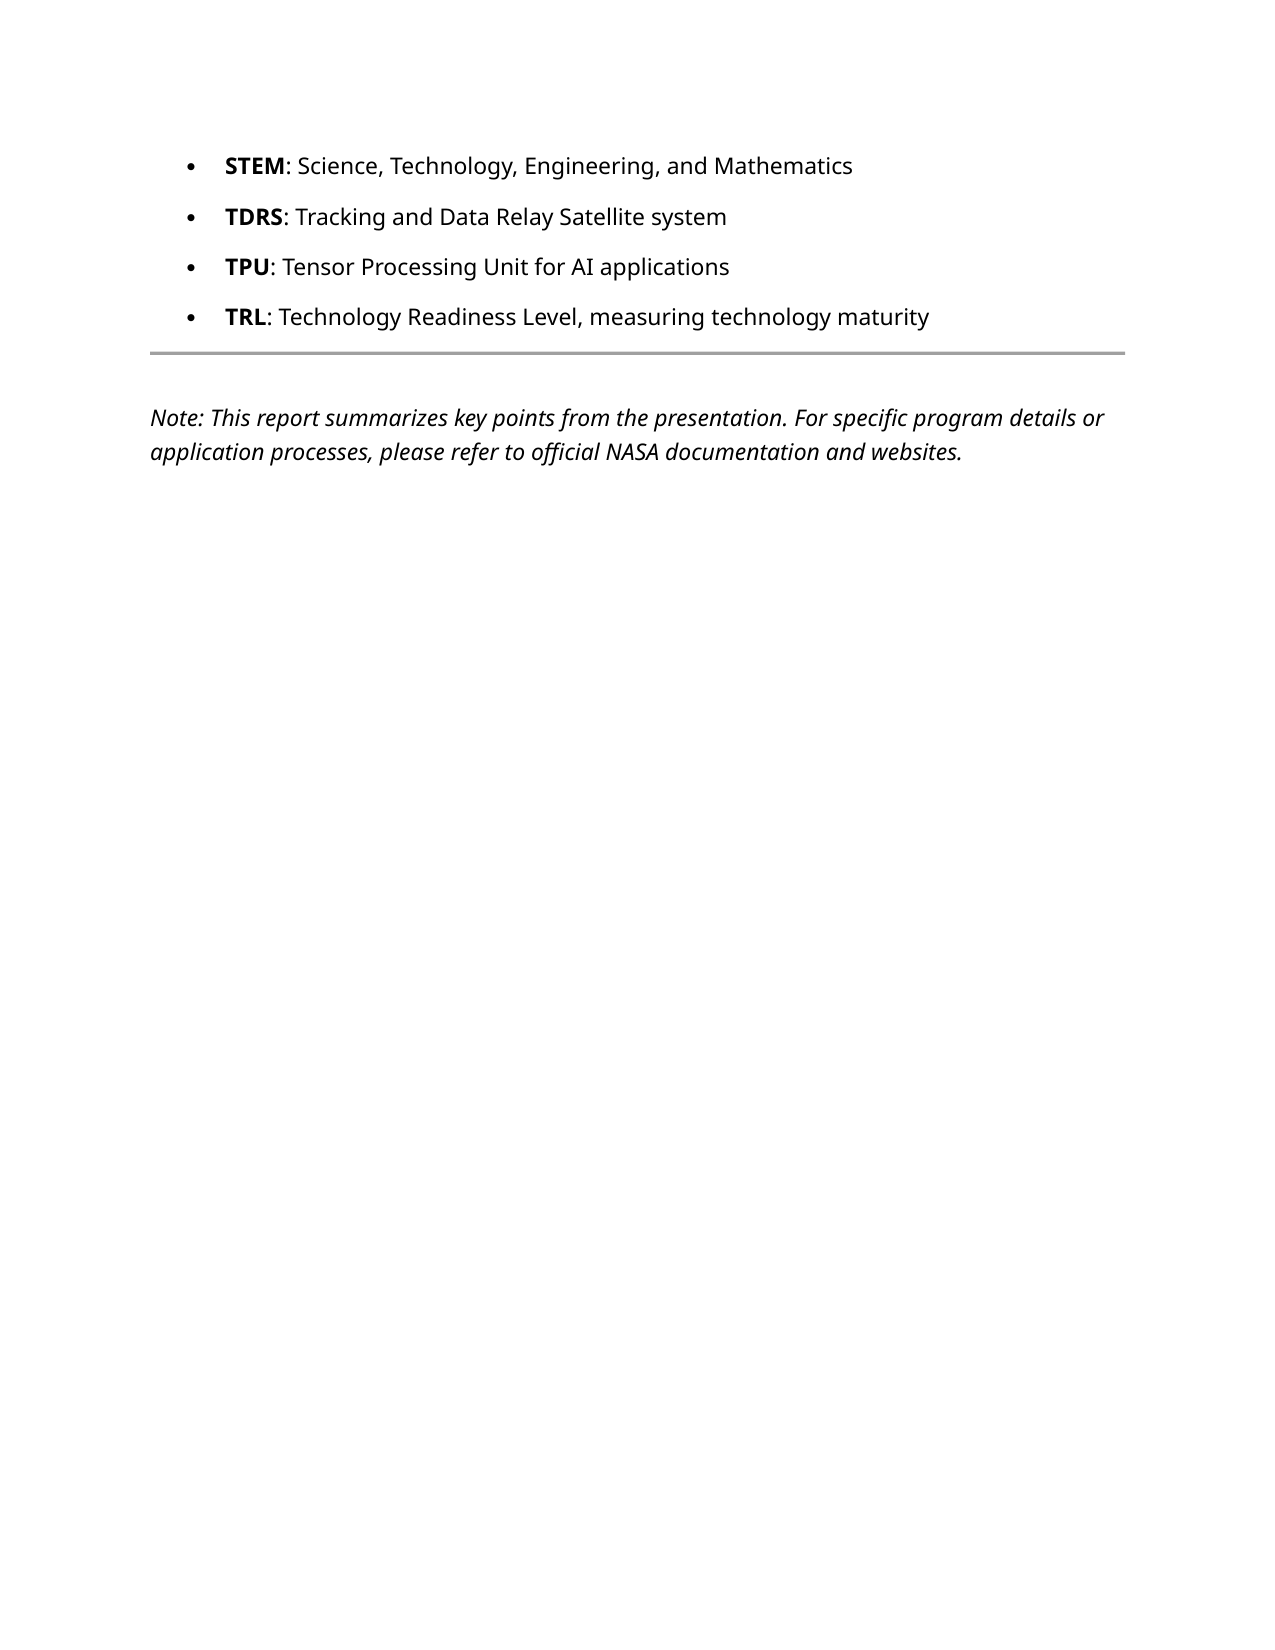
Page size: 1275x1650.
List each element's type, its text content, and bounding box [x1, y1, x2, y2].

list TRL: Technology Readiness Level, measuring technology maturity [187, 301, 1125, 332]
text Note: This report summarizes key points from the presentation. For specific program details or application processes, please refer to official NASA documentation and websites. [150, 402, 1125, 467]
list TDRS: Tracking and Data Relay Satellite system [187, 200, 1125, 232]
list TPU: Tensor Processing Unit for AI applications [187, 251, 1125, 282]
list STEM: Science, Technology, Engineering, and Mathematics [187, 150, 1125, 181]
